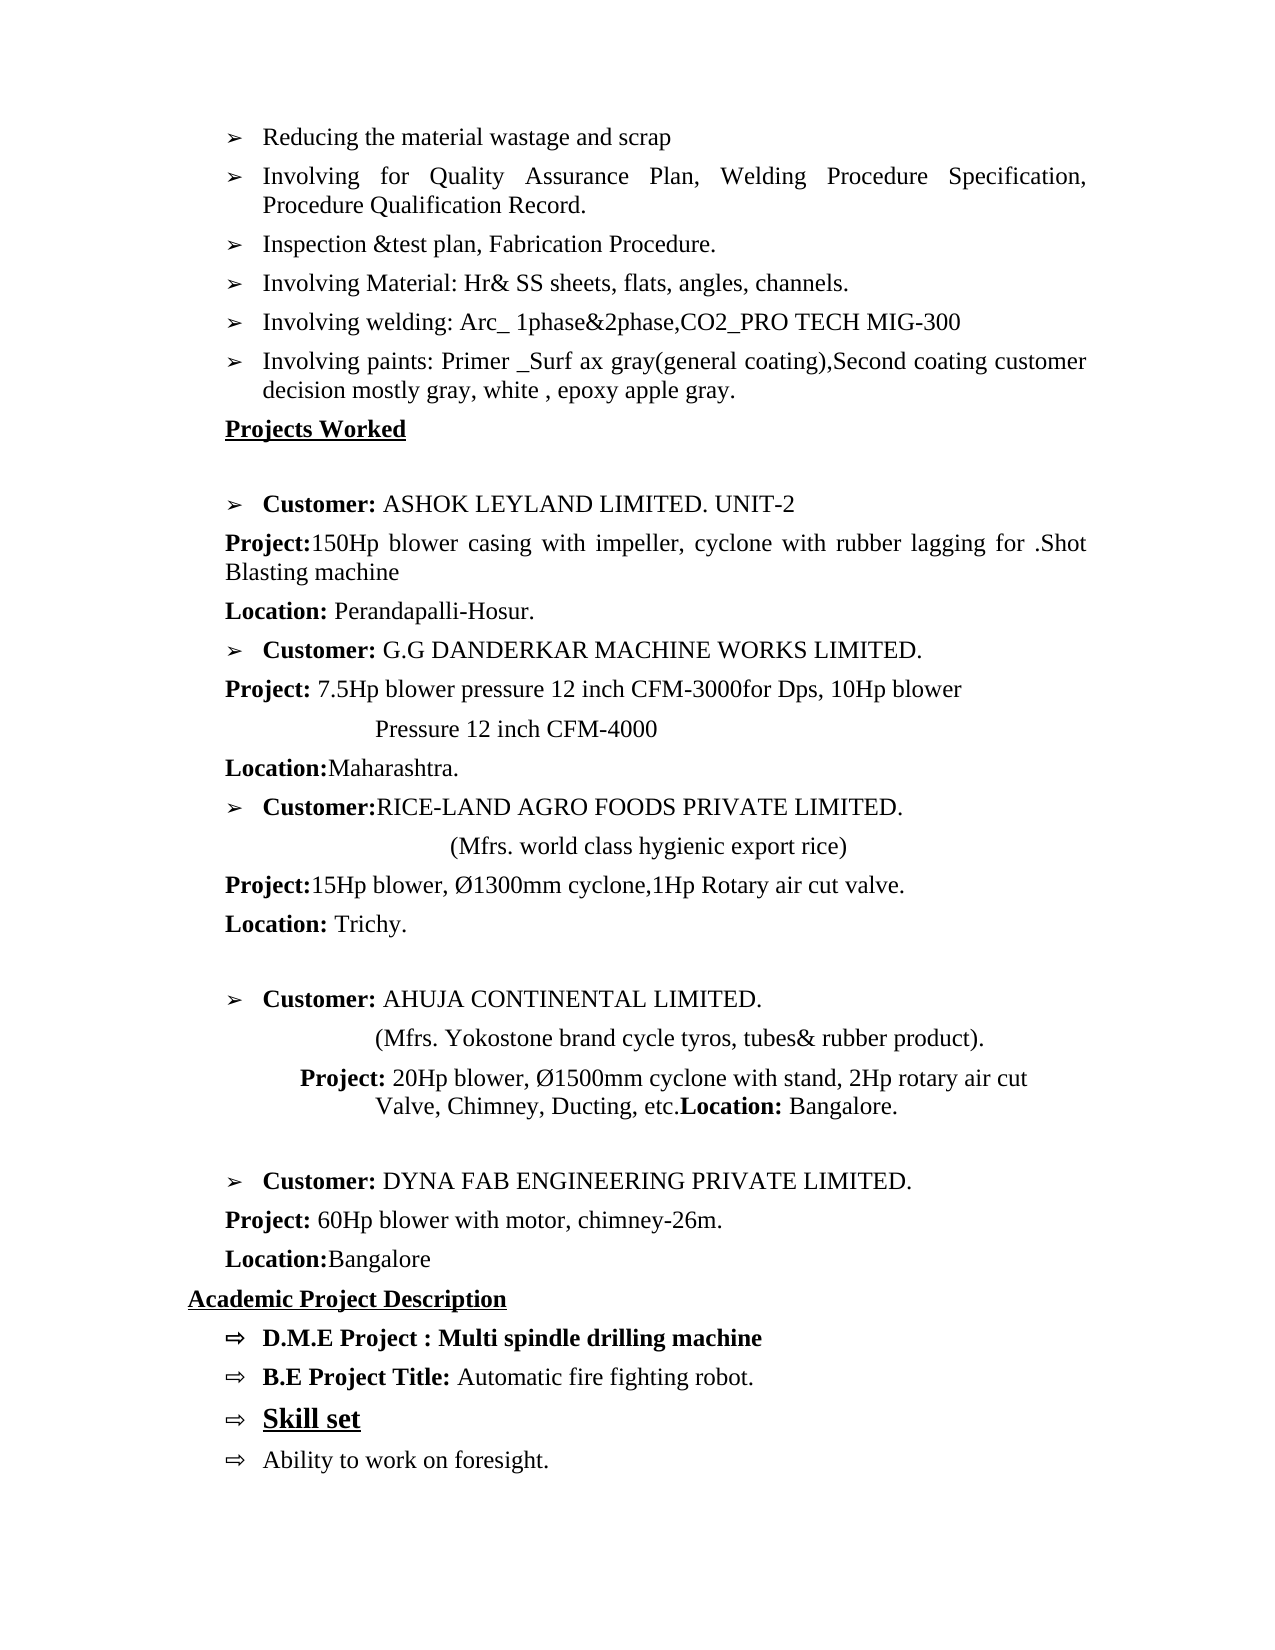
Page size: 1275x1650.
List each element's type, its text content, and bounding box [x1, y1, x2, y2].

text Projects Worked [225, 414, 1087, 443]
list Involving for Quality Assurance Plan, Welding Procedure Specification, Procedure Qualification Record. [225, 161, 1087, 218]
text Valve, Chimney, Ducting, etc.Location: Bangalore. [375, 1091, 1087, 1120]
list D.M.E Project : Multi spindle drilling machine [225, 1323, 1087, 1352]
list Involving welding: Arc_ 1phase&2phase,CO2_PRO TECH MIG-300 [225, 307, 1087, 336]
list Involving Material: Hr& SS sheets, flats, angles, channels. [225, 268, 1087, 297]
list Reducing the material wastage and scrap [225, 122, 1087, 151]
text Project: 20Hp blower, Ø1500mm cyclone with stand, 2Hp rotary air cut [300, 1063, 1087, 1091]
list Customer: G.G DANDERKAR MACHINE WORKS LIMITED. [225, 635, 1087, 664]
text Location: Trichy. [225, 909, 1087, 938]
list Involving paints: Primer _Surf ax gray(general coating),Second coating customer decision mostly gray, white , epoxy apple gray. [225, 346, 1087, 404]
list Customer:RICE-LAND AGRO FOODS PRIVATE LIMITED. [225, 792, 1087, 821]
text Project: 60Hp blower with motor, chimney-26m. [225, 1205, 1087, 1234]
text Location:Maharashtra. [225, 753, 1087, 782]
text Project:150Hp blower casing with impeller, cyclone with rubber lagging for .Shot Blasting machine [225, 528, 1087, 586]
text (Mfrs. Yokostone brand cycle tyros, tubes& rubber product). [375, 1023, 1087, 1052]
text Location:Bangalore [225, 1244, 1087, 1273]
list Ability to work on foresight. [225, 1445, 1087, 1474]
text Location: Perandapalli-Hosur. [225, 596, 1087, 625]
text (Mfrs. world class hygienic export rice) [450, 831, 1087, 860]
list Customer: ASHOK LEYLAND LIMITED. UNIT-2 [225, 489, 1087, 518]
text Project:15Hp blower, Ø1300mm cyclone,1Hp Rotary air cut valve. [225, 870, 1087, 899]
text Project: 7.5Hp blower pressure 12 inch CFM-3000for Dps, 10Hp blower [225, 674, 1087, 703]
text Academic Project Description [187, 1284, 1087, 1312]
list Customer: AHUJA CONTINENTAL LIMITED. [225, 984, 1087, 1013]
list Skill set [225, 1401, 1087, 1435]
text Pressure 12 inch CFM-4000 [375, 714, 1087, 742]
list Customer: DYNA FAB ENGINEERING PRIVATE LIMITED. [225, 1166, 1087, 1195]
list B.E Project Title: Automatic fire fighting robot. [225, 1362, 1087, 1391]
list Inspection &test plan, Fabrication Procedure. [225, 229, 1087, 258]
